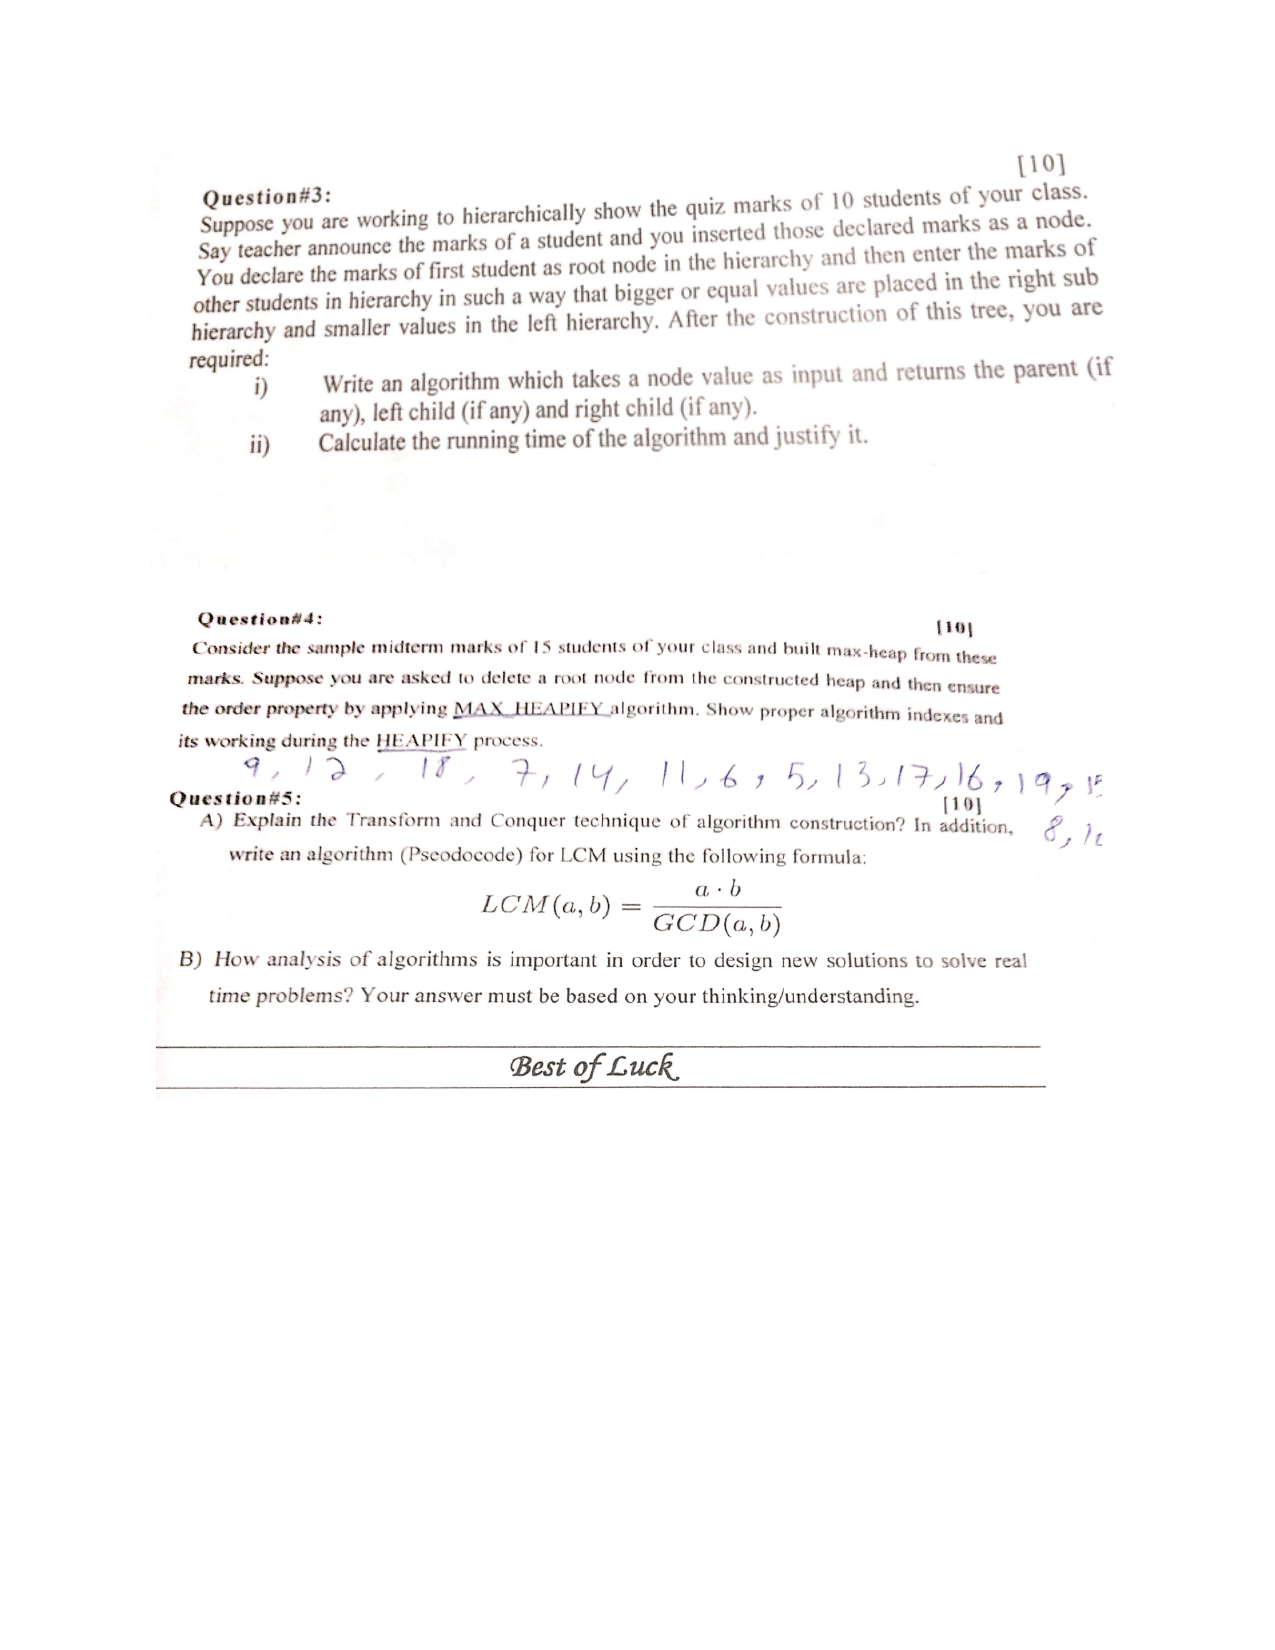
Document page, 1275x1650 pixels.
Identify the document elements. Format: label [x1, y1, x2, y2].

picture [150, 150, 1125, 571]
picture [150, 572, 1125, 1099]
